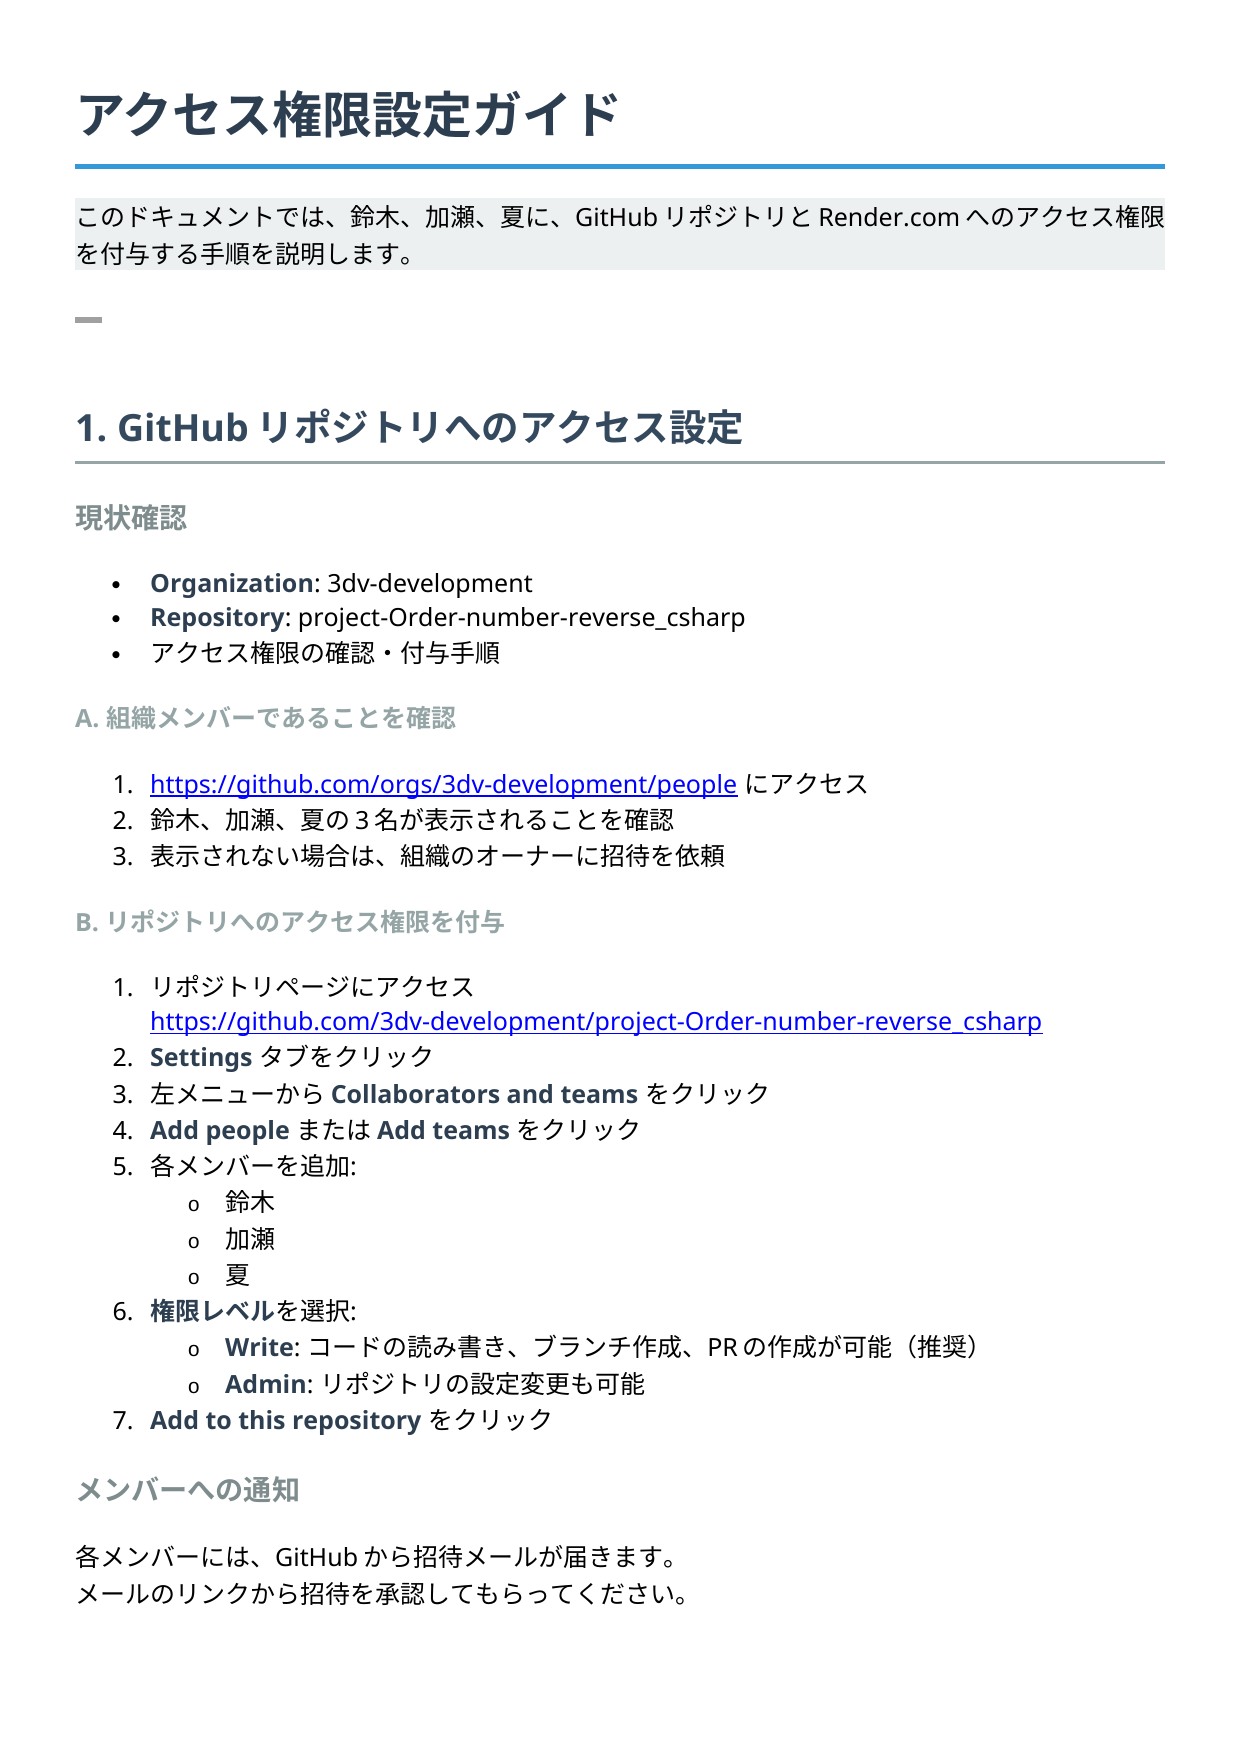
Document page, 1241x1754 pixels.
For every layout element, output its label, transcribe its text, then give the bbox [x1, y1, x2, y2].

list Organization: 3dv-development [112, 565, 1165, 599]
list 権限レベルを選択: [112, 1292, 1165, 1328]
list 左メニューから Collaborators and teams をクリック [112, 1074, 1165, 1110]
subtitle メンバーへの通知 [75, 1468, 1165, 1509]
text 各メンバーには、GitHubから招待メールが届きます。 メールのリンクから招待を承認してもらってください。 [75, 1538, 1165, 1610]
list 鈴木 [187, 1183, 1165, 1219]
subtitle 1. GitHubリポジトリへのアクセス設定 [75, 398, 1165, 461]
subtitle B. リポジトリへのアクセス権限を付与 [75, 902, 1165, 938]
list Add people または Add teams をクリック [112, 1110, 1165, 1147]
subtitle アクセス権限設定ガイド [75, 75, 1165, 164]
list https://github.com/orgs/3dv-development/people にアクセス [112, 764, 1165, 801]
list Add to this repository をクリック [112, 1400, 1165, 1437]
list リポジトリページにアクセス https://github.com/3dv-development/project-Order-number-reverse_csharp [112, 968, 1165, 1038]
subtitle A. 組織メンバーであることを確認 [75, 699, 1165, 735]
list Settings タブをクリック [112, 1038, 1165, 1074]
list 鈴木、加瀬、夏の3名が表示されることを確認 [112, 801, 1165, 837]
subtitle 現状確認 [75, 495, 1165, 536]
list Admin: リポジトリの設定変更も可能 [187, 1364, 1165, 1400]
list アクセス権限の確認・付与手順 [112, 633, 1165, 670]
list 夏 [187, 1255, 1165, 1292]
list 加瀬 [187, 1219, 1165, 1255]
list Write: コードの読み書き、ブランチ作成、PRの作成が可能（推奨） [187, 1328, 1165, 1364]
list 各メンバーを追加: [112, 1147, 1165, 1183]
list Repository: project-Order-number-reverse_csharp [112, 599, 1165, 633]
list 表示されない場合は、組織のオーナーに招待を依頼 [112, 837, 1165, 873]
text このドキュメントでは、鈴木、加瀬、夏に、GitHubリポジトリとRender.comへのアクセス権限を付与する手順を説明します。 [75, 198, 1165, 270]
